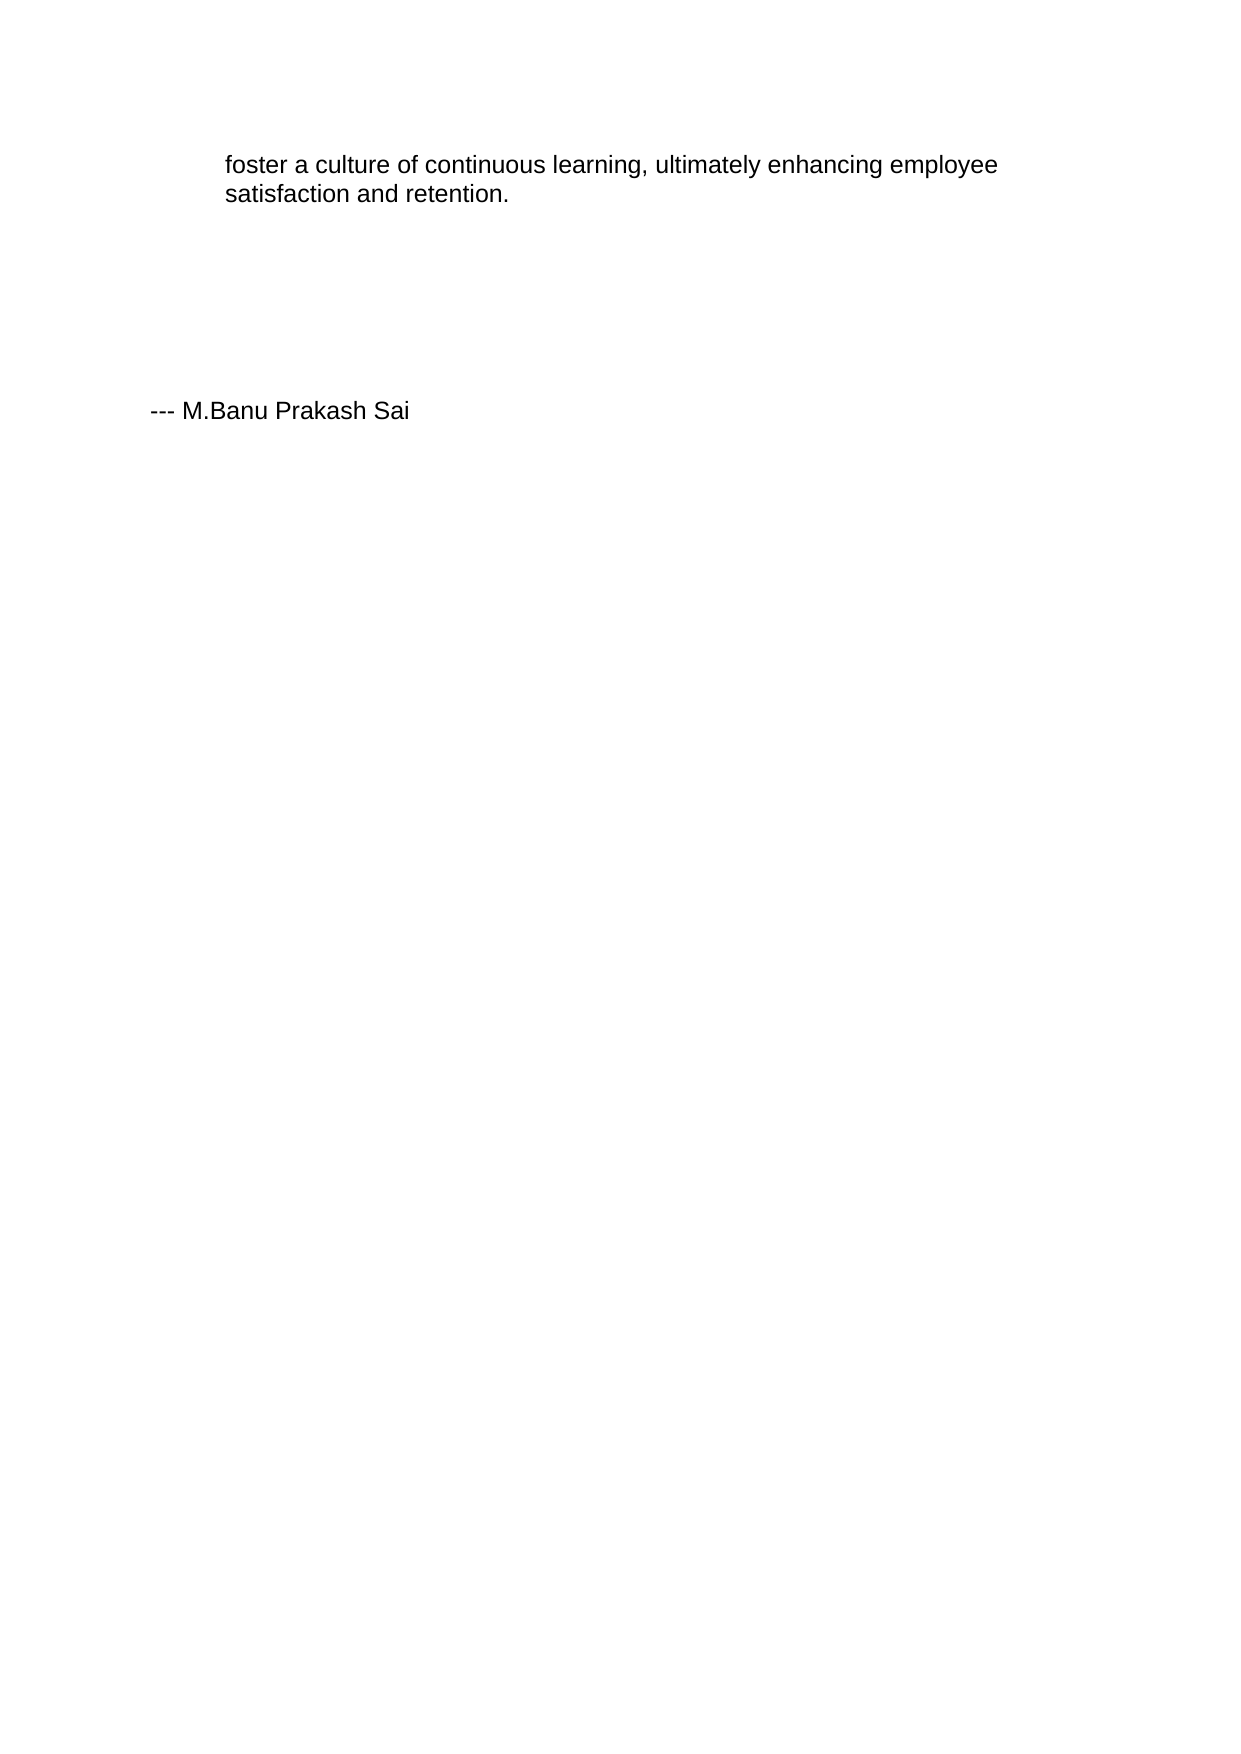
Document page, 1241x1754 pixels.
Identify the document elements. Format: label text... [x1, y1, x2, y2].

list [187, 150, 1090, 207]
text --- M.Banu Prakash Sai [150, 396, 1090, 425]
